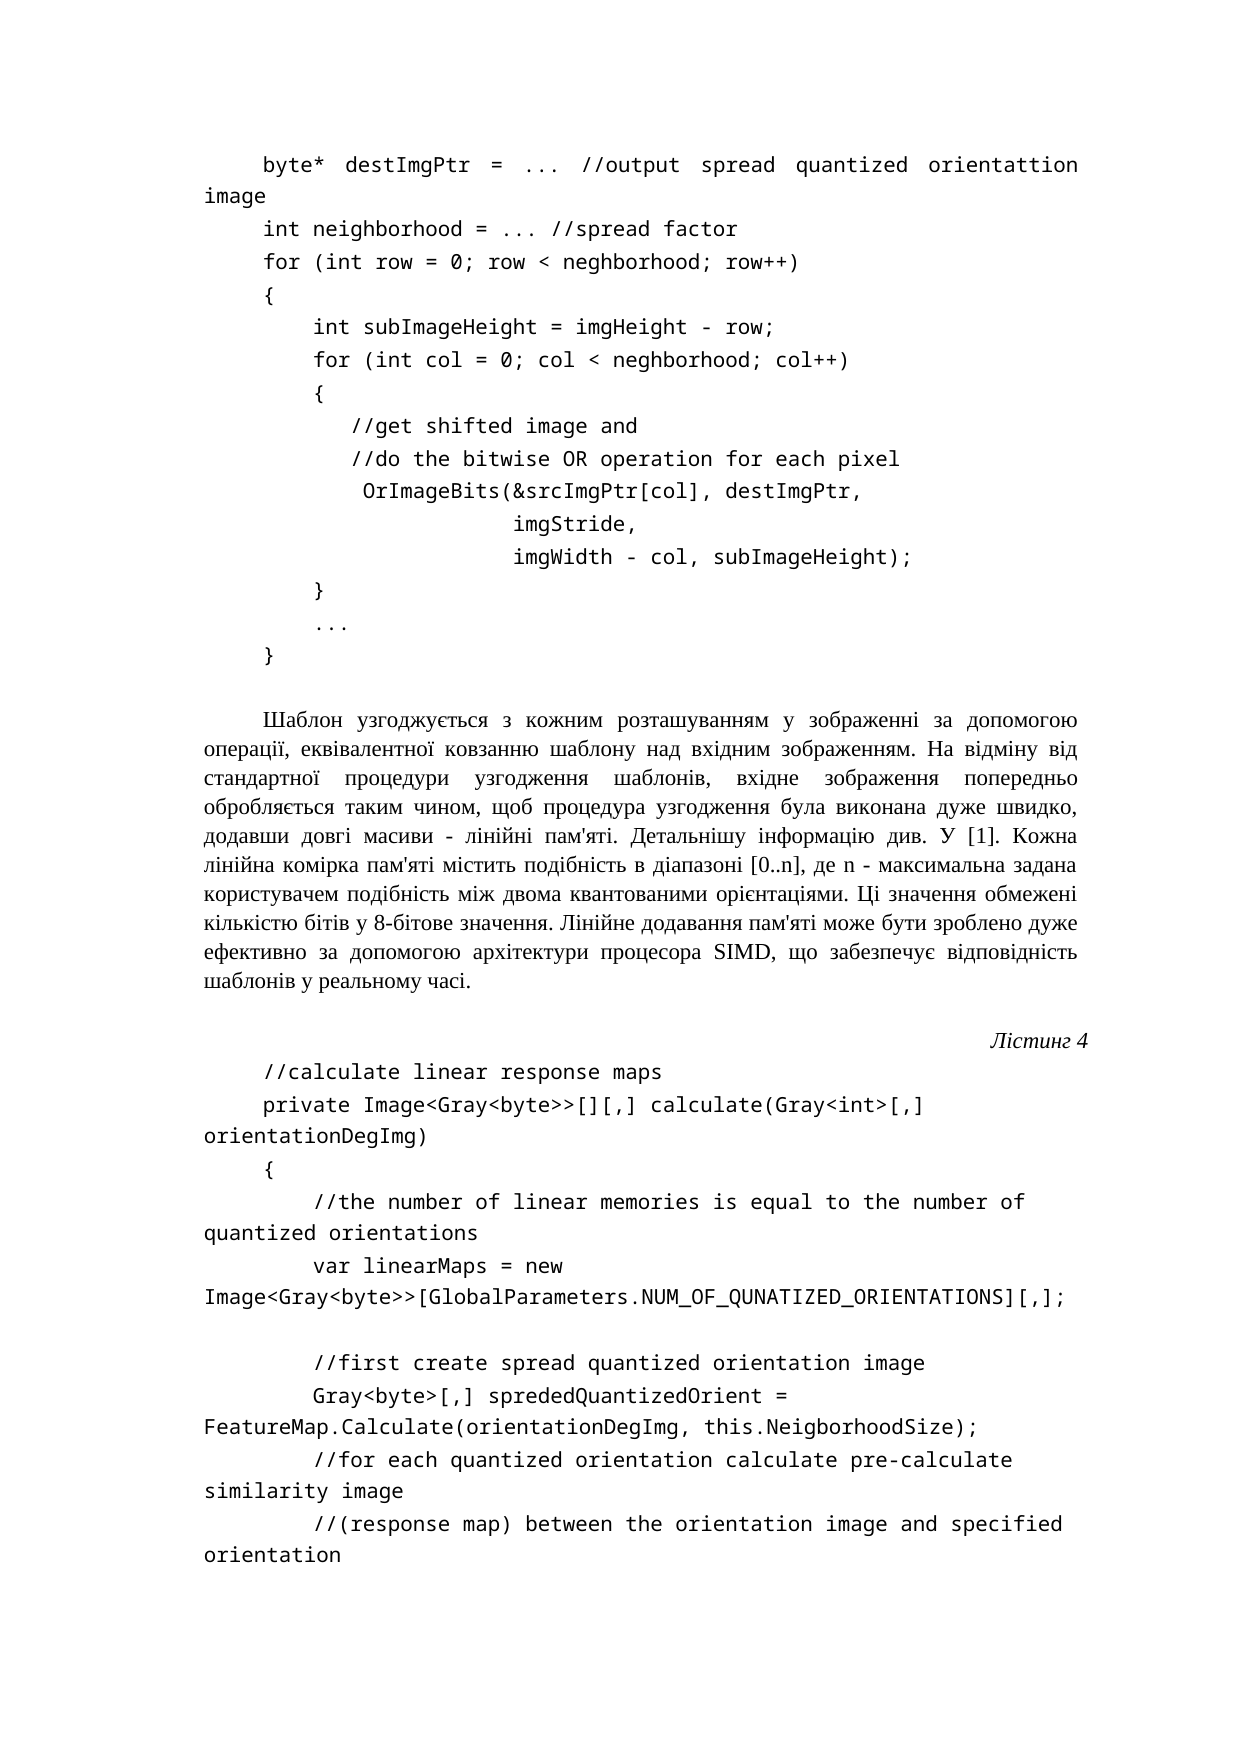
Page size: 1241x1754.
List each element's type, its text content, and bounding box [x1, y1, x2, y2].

text //calculate linear response maps [204, 1057, 1079, 1086]
text //first create spread quantized orientation image [204, 1348, 1079, 1376]
text private Image<Gray<byte>>[][,] calculate(Gray<int>[,] orientationDegImg) [204, 1090, 1079, 1150]
text { [204, 1154, 1079, 1183]
text Лістинг 4 [209, 1027, 1090, 1053]
text OrImageBits(&srcImgPtr[col], destImgPtr, [204, 477, 1079, 505]
text imgWidth - col, subImageHeight); [204, 542, 1079, 571]
text } [204, 575, 1079, 603]
text ... [204, 608, 1079, 636]
text //the number of linear memories is equal to the number of quantized orientations [204, 1187, 1079, 1247]
text var linearMaps = new Image<Gray<byte>>[GlobalParameters.NUM_OF_QUNATIZED_ORIENTATIONS][,]; [204, 1251, 1079, 1311]
text int subImageHeight = imgHeight - row; [204, 312, 1079, 341]
text Gray<byte>[,] sprededQuantizedOrient = FeatureMap.Calculate(orientationDegImg, this.NeigborhoodSize); [204, 1381, 1079, 1441]
text //(response map) between the orientation image and specified orientation [204, 1509, 1079, 1569]
text //do the bitwise OR operation for each pixel [204, 444, 1079, 472]
text //for each quantized orientation calculate pre-calculate similarity image [204, 1445, 1079, 1504]
text { [204, 378, 1079, 407]
text } [204, 641, 1079, 669]
text for (int row = 0; row < neghborhood; row++) [204, 247, 1079, 275]
text for (int col = 0; col < neghborhood; col++) [204, 345, 1079, 374]
text byte* destImgPtr = ... //output spread quantized orientattion image [204, 150, 1079, 210]
text Шаблон узгоджується з кожним розташуванням у зображенні за допомогою операції, еквівалентної ковзанню шаблону над вхідним зображенням. На відміну від стандартної процедури узгодження шаблонів, вхідне зображення попередньо обробляється таким чином, щоб процедура узгодження була виконана дуже швидко, додавши довгі масиви - лінійні пам'яті. Детальнішу інформацію див. У [1]. Кожна лінійна комірка пам'яті містить подібність в діапазоні [0..n], де n - максимальна задана користувачем подібність між двома квантованими орієнтаціями. Ці значення обмежені кількістю бітів у 8-бітове значення. Лінійне додавання пам'яті може бути зроблено дуже ефективно за допомогою архітектури процесора SIMD, що забезпечує відповідність шаблонів у реальному часі. [204, 706, 1079, 993]
text int neighborhood = ... //spread factor [204, 214, 1079, 242]
text //get shifted image and [204, 411, 1079, 439]
text imgStride, [204, 509, 1079, 538]
text { [204, 280, 1079, 308]
